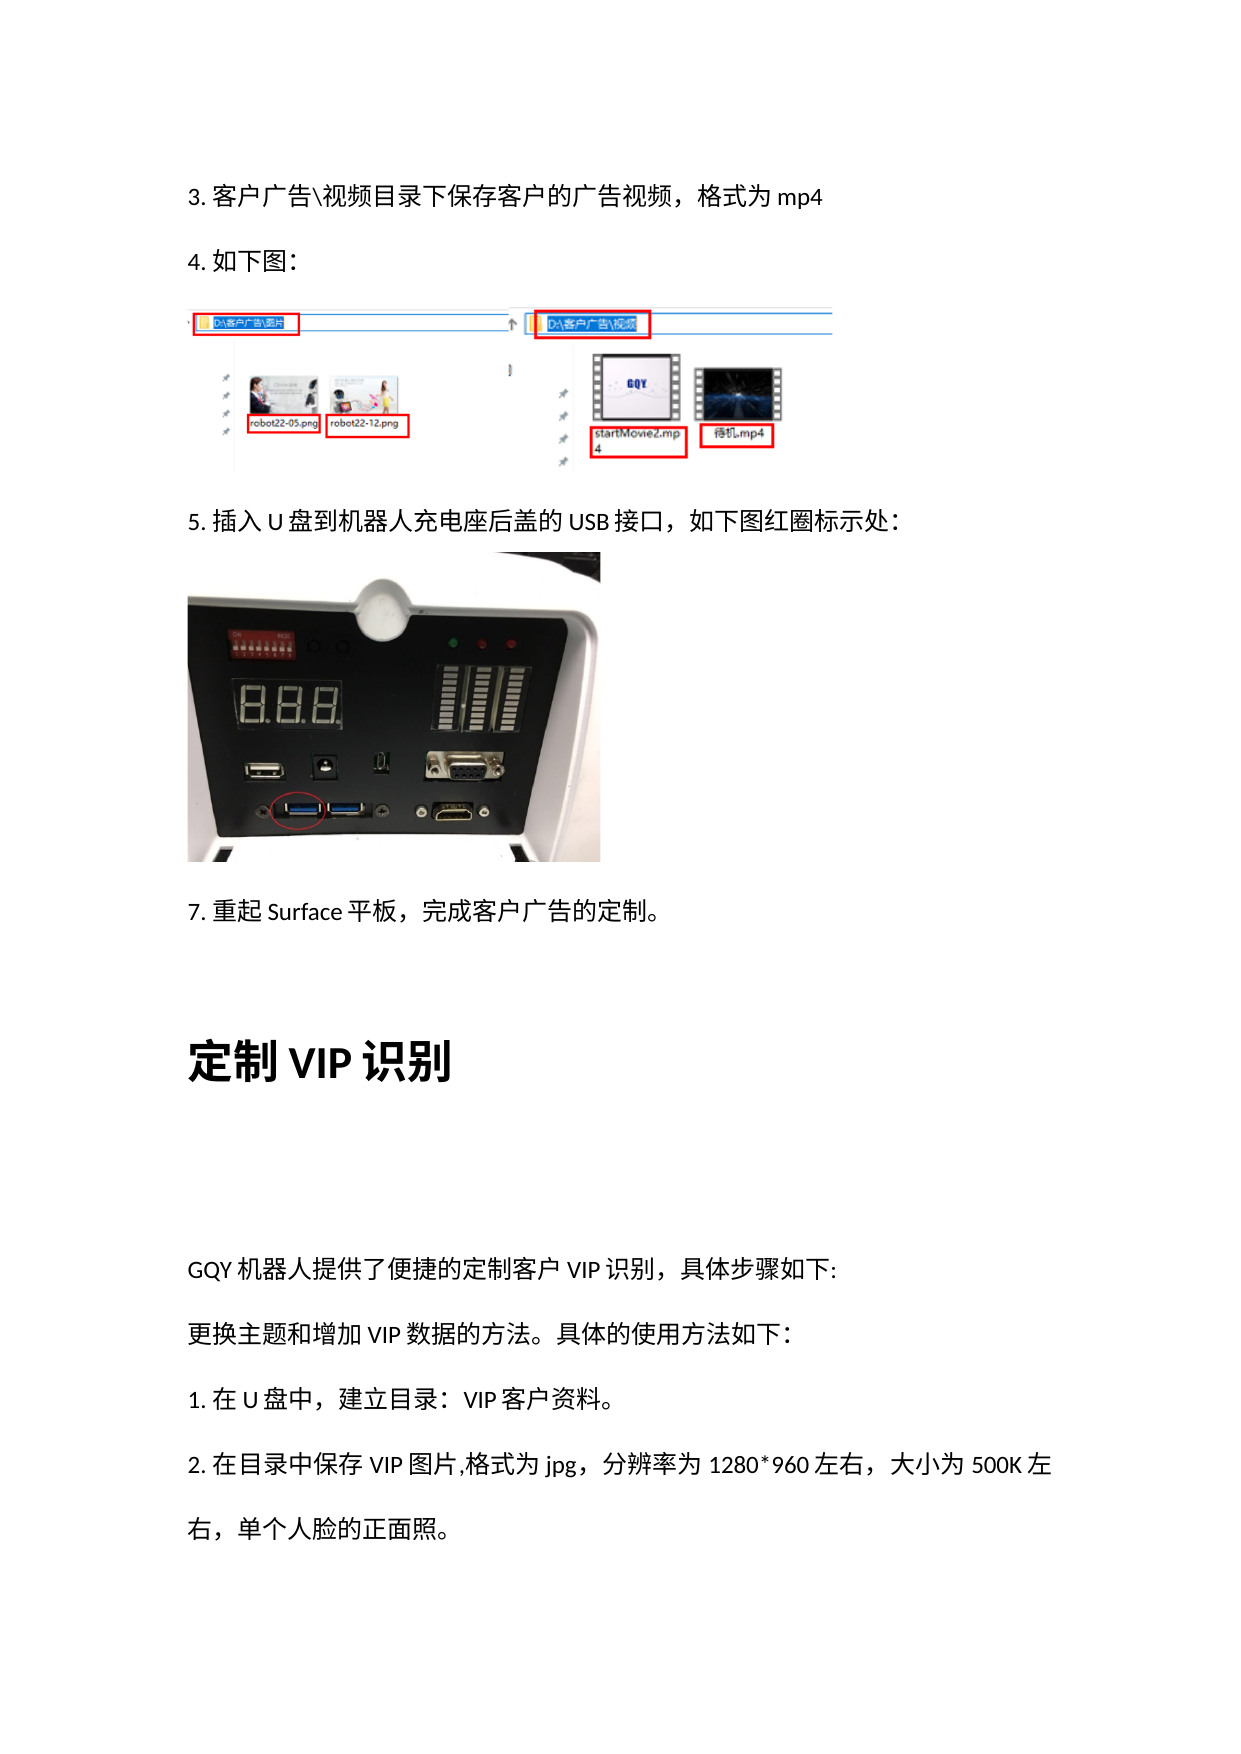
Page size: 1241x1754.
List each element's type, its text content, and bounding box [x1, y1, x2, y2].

text 更换主题和增加VIP数据的方法。具体的使用方法如下： [187, 1300, 1053, 1365]
text 5. 插入U盘到机器人充电座后盖的USB接口，如下图红圈标示处： [187, 487, 1053, 552]
text 2. 在目录中保存VIP图片,格式为jpg，分辨率为1280*960左右，大小为500K左右，单个人脸的正面照。 [187, 1430, 1053, 1560]
text 1. 在U盘中，建立目录：VIP客户资料。 [187, 1365, 1053, 1430]
text GQY机器人提供了便捷的定制客户VIP识别，具体步骤如下: [187, 1235, 1053, 1300]
picture [187, 307, 833, 472]
picture [187, 552, 601, 862]
subtitle 定制VIP识别 [187, 1010, 1053, 1107]
text 7. 重起Surface平板，完成客户广告的定制。 [187, 877, 1053, 942]
text 3. 客户广告\视频目录下保存客户的广告视频，格式为mp4 [187, 162, 1053, 227]
text 4. 如下图： [187, 227, 1053, 292]
